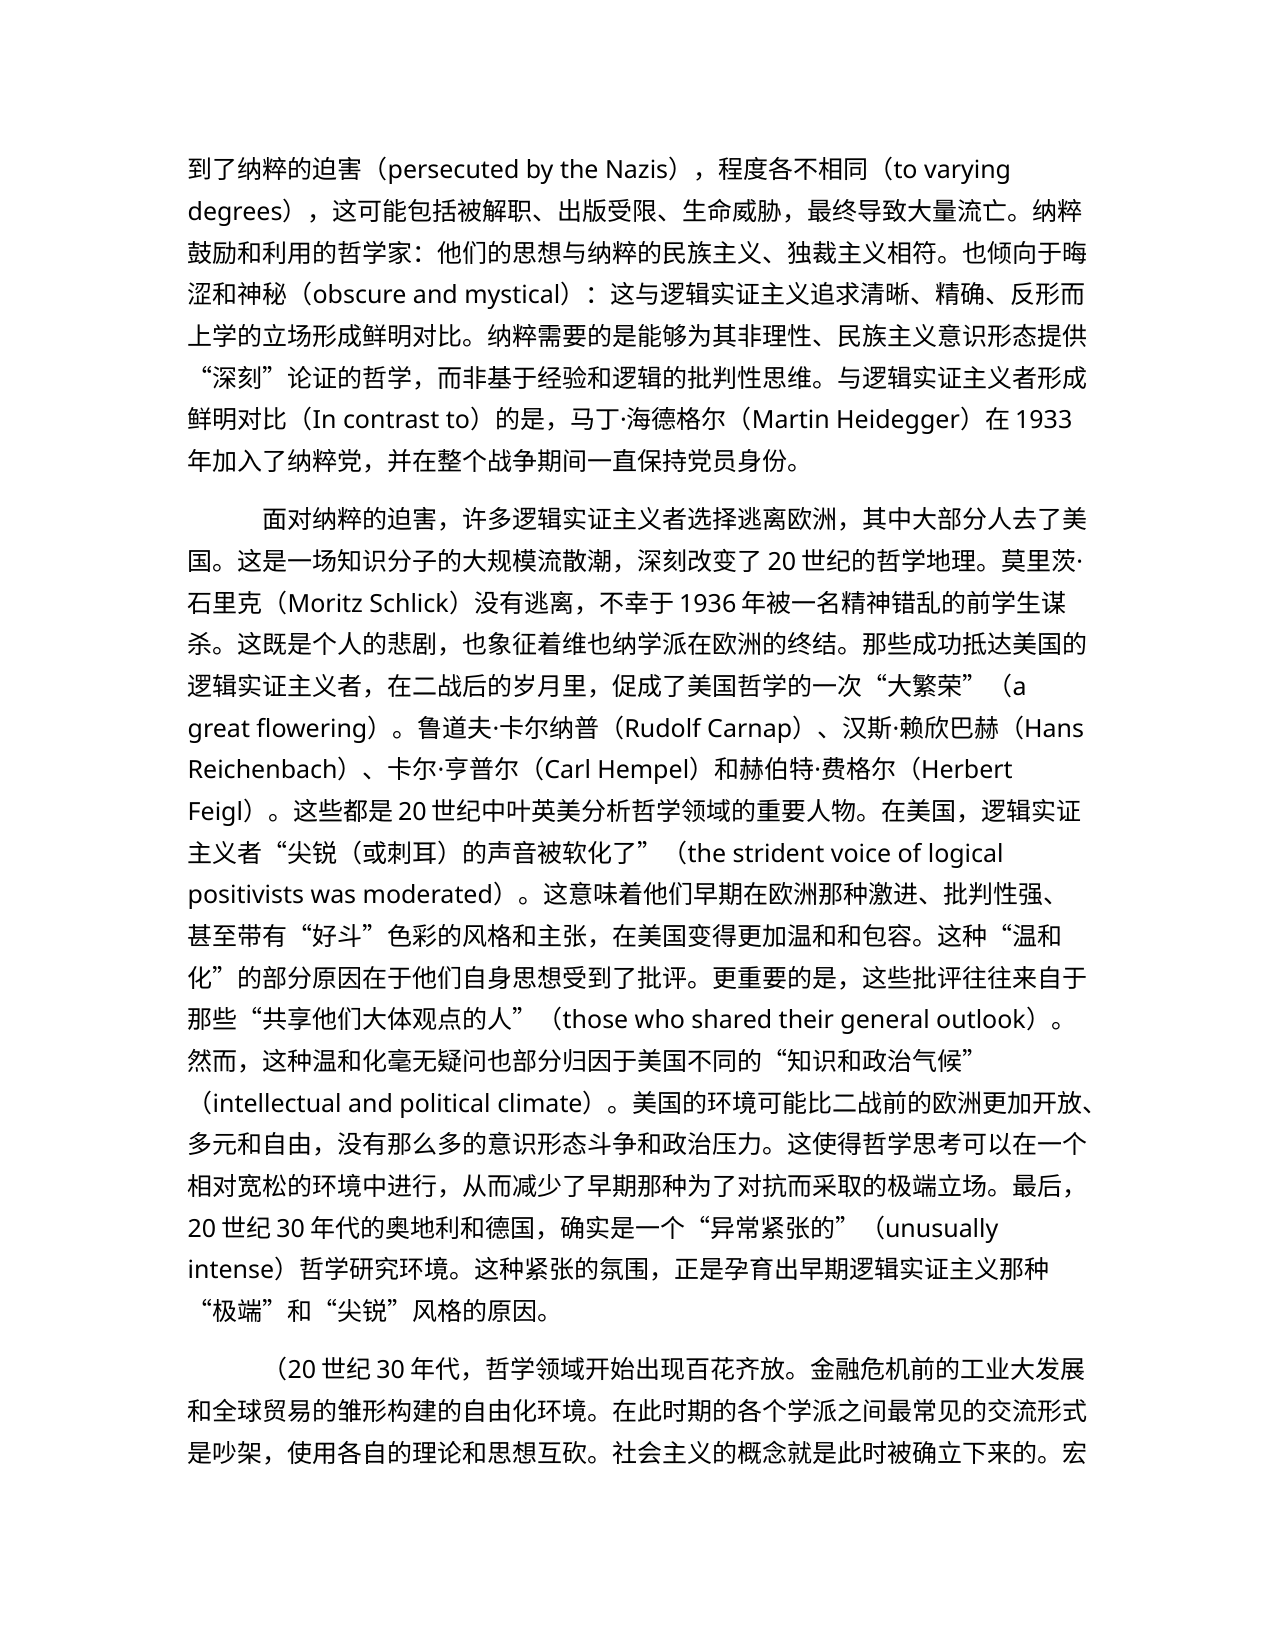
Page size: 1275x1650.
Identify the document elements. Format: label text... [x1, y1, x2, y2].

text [187, 1350, 1087, 1469]
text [187, 150, 1087, 478]
text 面对纳粹的迫害，许多逻辑实证主义者选择逃离欧洲，其中大部分人去了美国。这是一场知识分子的大规模流散潮，深刻改变了20世纪的哲学地理。莫里茨·石里克（Moritz Schlick）没有逃离，不幸于1936年被一名精神错乱的前学生谋杀。这既是个人的悲剧，也象征着维也纳学派在欧洲的终结。那些成功抵达美国的逻辑实证主义者，在二战后的岁月里，促成了美国哲学的一次“大繁荣”（a great flowering）。鲁道夫·卡尔纳普（Rudolf Carnap）、汉斯·赖欣巴赫（Hans Reichenbach）、卡尔·亨普尔（Carl Hempel）和赫伯特·费格尔（Herbert Feigl）。这些都是20世纪中叶英美分析哲学领域的重要人物。在美国，逻辑实证主义者“尖锐（或刺耳）的声音被软化了”（the strident voice of logical positivists was moderated）。这意味着他们早期在欧洲那种激进、批判性强、甚至带有“好斗”色彩的风格和主张，在美国变得更加温和和包容。这种“温和化”的部分原因在于他们自身思想受到了批评。更重要的是，这些批评往往来自于那些“共享他们大体观点的人”（those who shared their general outlook）。然而，这种温和化毫无疑问也部分归因于美国不同的“知识和政治气候”（intellectual and political climate）。美国的环境可能比二战前的欧洲更加开放、多元和自由，没有那么多的意识形态斗争和政治压力。这使得哲学思考可以在一个相对宽松的环境中进行，从而减少了早期那种为了对抗而采取的极端立场。最后，20世纪30年代的奥地利和德国，确实是一个“异常紧张的”（unusually intense）哲学研究环境。这种紧张的氛围，正是孕育出早期逻辑实证主义那种“极端”和“尖锐”风格的原因。 [187, 500, 1087, 1328]
